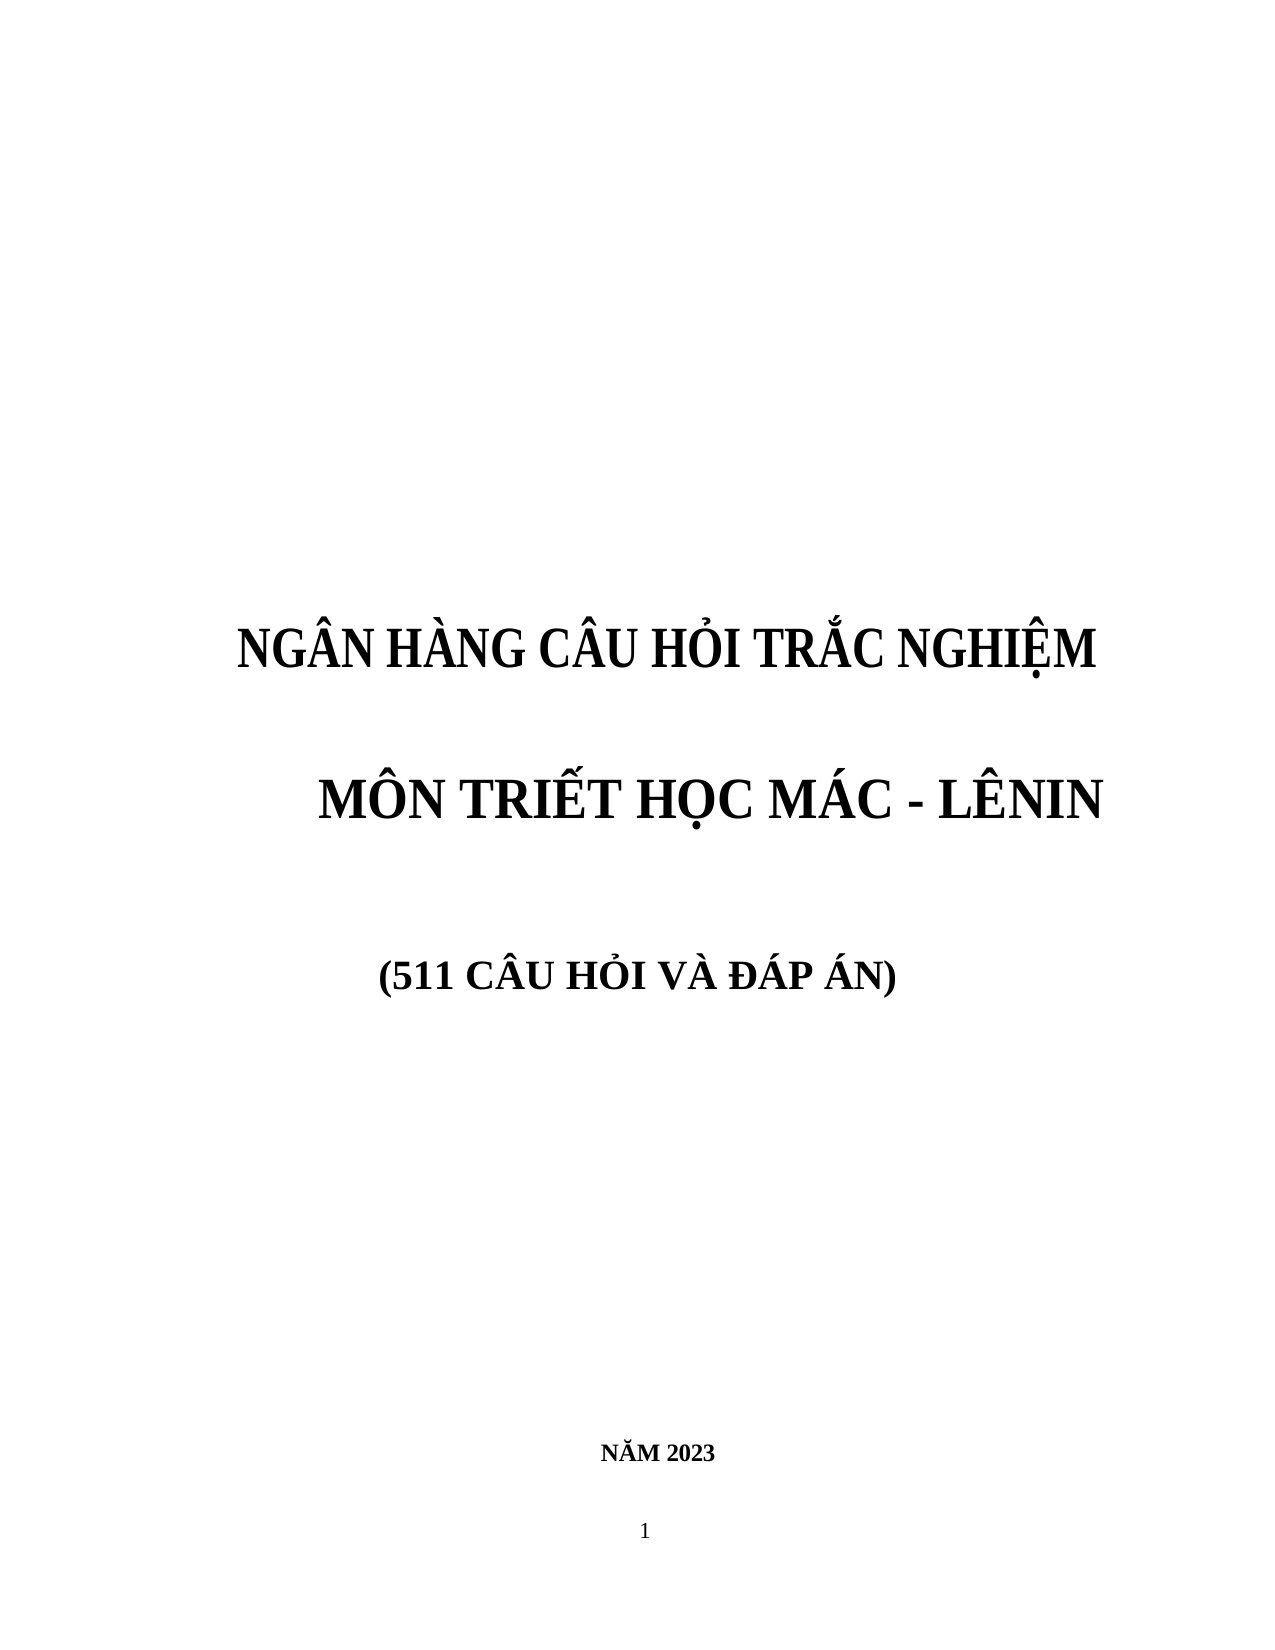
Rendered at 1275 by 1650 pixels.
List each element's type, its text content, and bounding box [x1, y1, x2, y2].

title NGÂN HÀNG CÂU HỎI TRẮC NGHIỆM MÔN TRIẾT HỌC MÁC - LÊNIN [237, 613, 1150, 831]
text 1 [167, 1518, 1124, 1544]
text NĂM 2023 [168, 1438, 1148, 1467]
text (511 CÂU HỎI VÀ ĐÁP ÁN) [167, 951, 1108, 998]
